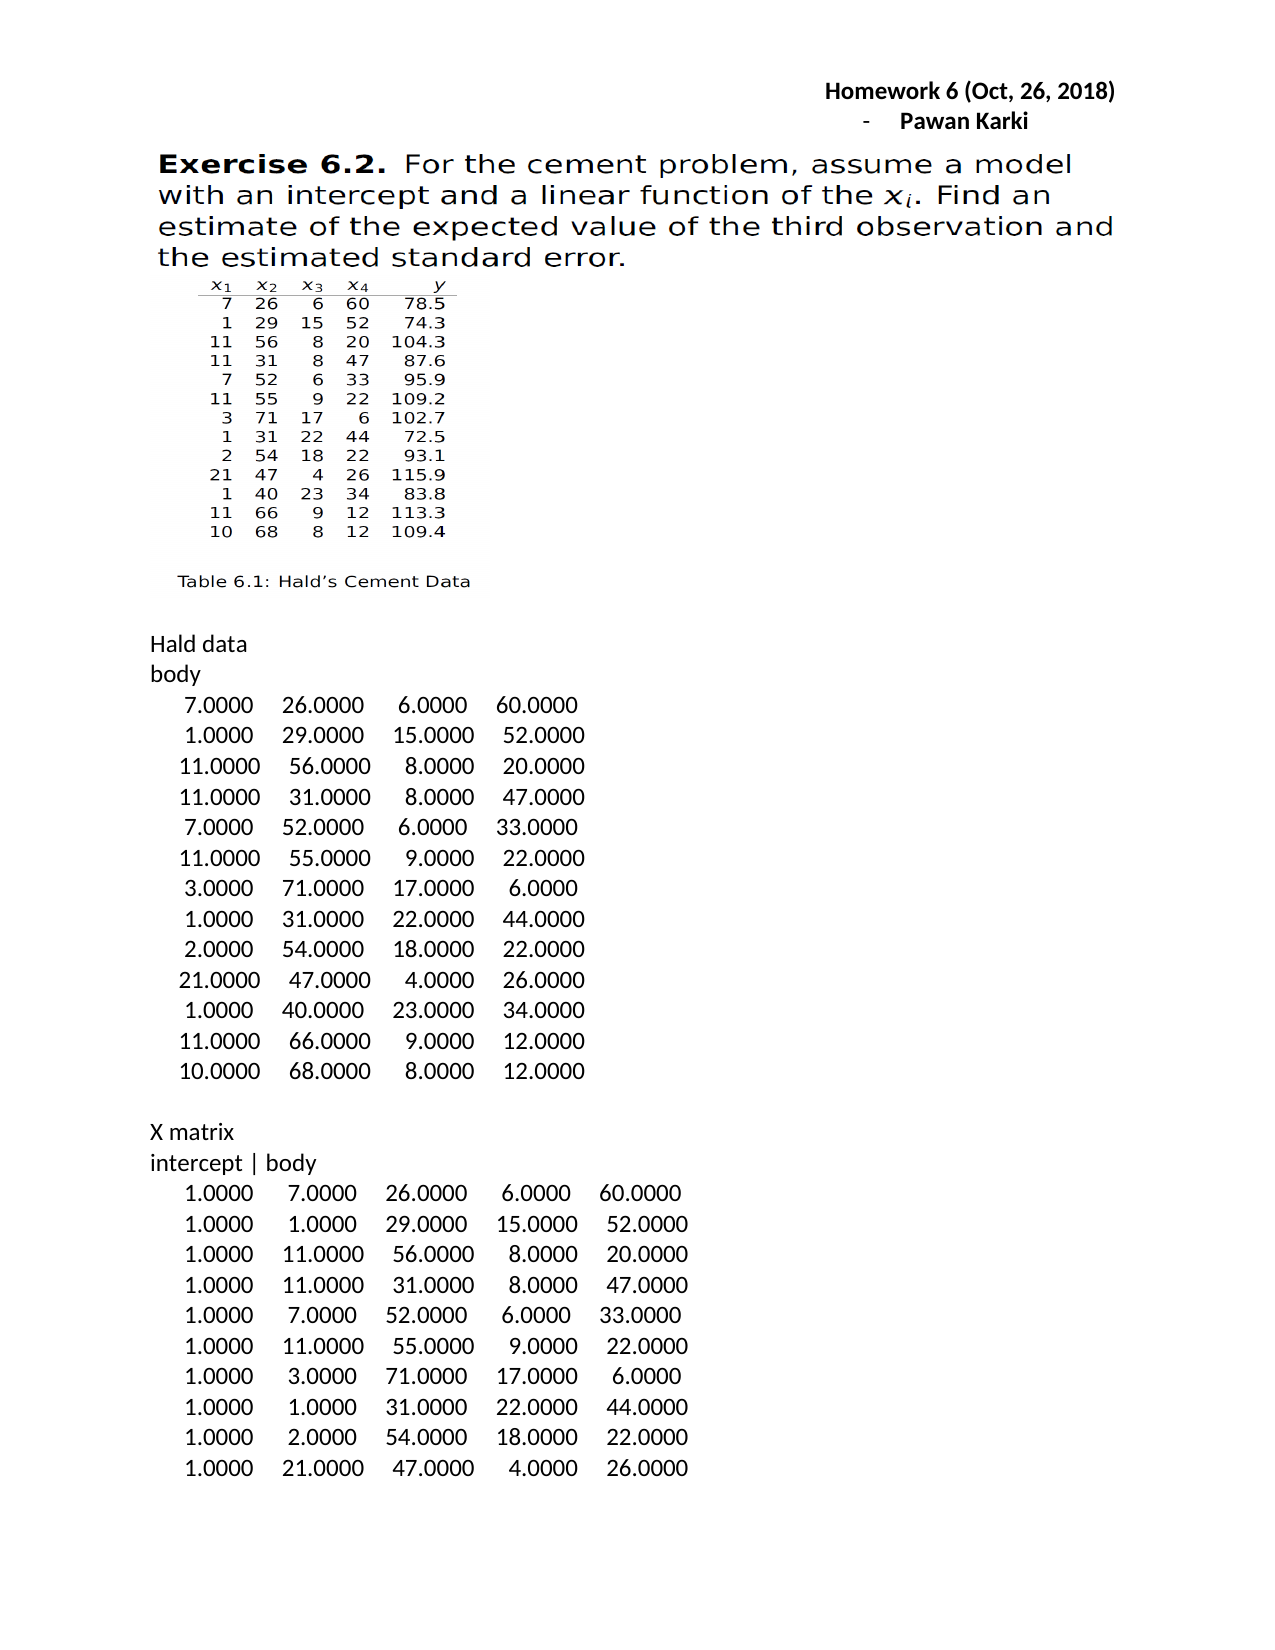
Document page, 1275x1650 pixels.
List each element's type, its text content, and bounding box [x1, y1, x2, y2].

text 1.0000 3.0000 71.0000 17.0000 6.0000 [150, 1361, 1125, 1391]
text 1.0000 29.0000 15.0000 52.0000 [150, 719, 1125, 750]
text 10.0000 68.0000 8.0000 12.0000 [150, 1055, 1125, 1086]
text 1.0000 7.0000 52.0000 6.0000 33.0000 [150, 1299, 1125, 1330]
text 1.0000 1.0000 31.0000 22.0000 44.0000 [150, 1391, 1125, 1422]
text 11.0000 31.0000 8.0000 47.0000 [150, 781, 1125, 811]
text 21.0000 47.0000 4.0000 26.0000 [150, 964, 1125, 994]
text 7.0000 26.0000 6.0000 60.0000 [150, 689, 1125, 719]
text 1.0000 11.0000 56.0000 8.0000 20.0000 [150, 1238, 1125, 1269]
text body [150, 658, 1125, 689]
text Hald data [150, 628, 1125, 658]
text 1.0000 21.0000 47.0000 4.0000 26.0000 [150, 1452, 1125, 1483]
text 1.0000 31.0000 22.0000 44.0000 [150, 903, 1125, 933]
text 1.0000 11.0000 55.0000 9.0000 22.0000 [150, 1330, 1125, 1361]
text 1.0000 40.0000 23.0000 34.0000 [150, 994, 1125, 1025]
text 11.0000 56.0000 8.0000 20.0000 [150, 750, 1125, 781]
text X matrix [150, 1116, 1125, 1147]
text 11.0000 55.0000 9.0000 22.0000 [150, 842, 1125, 872]
text 2.0000 54.0000 18.0000 22.0000 [150, 933, 1125, 964]
text intercept | body [150, 1147, 1125, 1177]
text 1.0000 2.0000 54.0000 18.0000 22.0000 [150, 1422, 1125, 1452]
text 1.0000 7.0000 26.0000 6.0000 60.0000 [150, 1177, 1125, 1208]
text 1.0000 1.0000 29.0000 15.0000 52.0000 [150, 1208, 1125, 1238]
text 3.0000 71.0000 17.0000 6.0000 [150, 872, 1125, 903]
text 11.0000 66.0000 9.0000 12.0000 [150, 1025, 1125, 1055]
text 1.0000 11.0000 31.0000 8.0000 47.0000 [150, 1269, 1125, 1299]
text 7.0000 52.0000 6.0000 33.0000 [150, 811, 1125, 842]
